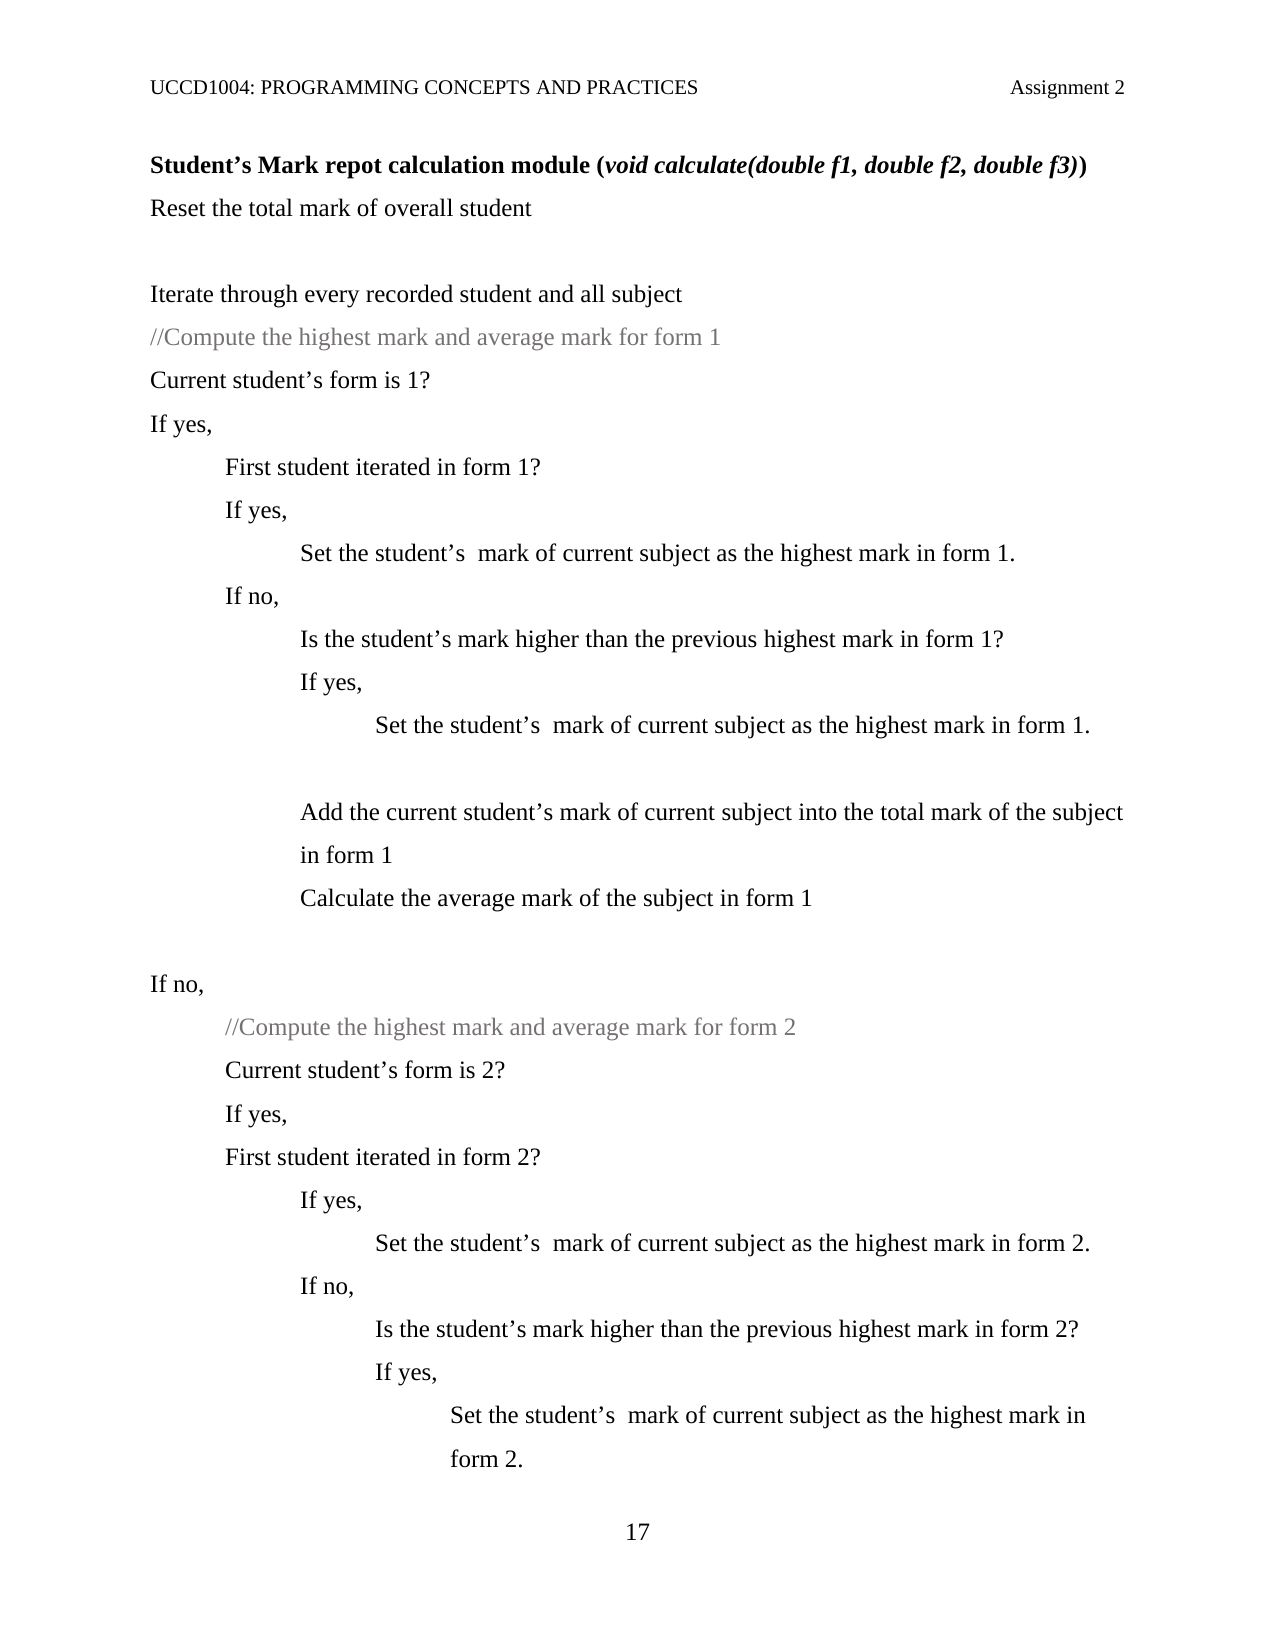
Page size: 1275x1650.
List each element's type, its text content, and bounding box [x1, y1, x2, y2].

text Is the student’s mark higher than the previous highest mark in form 2? [150, 1314, 1125, 1343]
text Set the student’s mark of current subject as the highest mark in form 1. [300, 711, 1125, 739]
text Iterate through every recorded student and all subject [150, 279, 1125, 308]
text Set the student’s mark of current subject as the highest mark in form 1. [150, 538, 1125, 567]
text Current student’s form is 2? [150, 1056, 1125, 1084]
text If yes, [150, 667, 1125, 696]
text Reset the total mark of overall student [150, 193, 1125, 222]
text If no, [150, 969, 1125, 998]
text Set the student’s mark of current subject as the highest mark in form 2. [150, 1228, 1125, 1257]
text //Compute the highest mark and average mark for form 2 [150, 1012, 1125, 1041]
text If yes, [150, 409, 1125, 437]
text Is the student’s mark higher than the previous highest mark in form 1? [150, 624, 1125, 653]
text If yes, [150, 1185, 1125, 1214]
text First student iterated in form 1? [150, 452, 1125, 481]
text If no, [150, 1271, 1125, 1300]
text Calculate the average mark of the subject in form 1 [300, 883, 1125, 912]
text If yes, [150, 1357, 1125, 1386]
text Add the current student’s mark of current subject into the total mark of the subject in form 1 [300, 797, 1125, 869]
text Student’s Mark repot calculation module (void calculate(double f1, double f2, double f3)) [150, 150, 1125, 179]
text //Compute the highest mark and average mark for form 1 [150, 322, 1125, 351]
text If no, [150, 581, 1125, 610]
text If yes, [150, 495, 1125, 524]
text Set the student’s mark of current subject as the highest mark in form 2. [450, 1401, 1125, 1472]
text First student iterated in form 2? [150, 1142, 1125, 1171]
text Current student’s form is 1? [150, 366, 1125, 394]
text If yes, [150, 1099, 1125, 1127]
